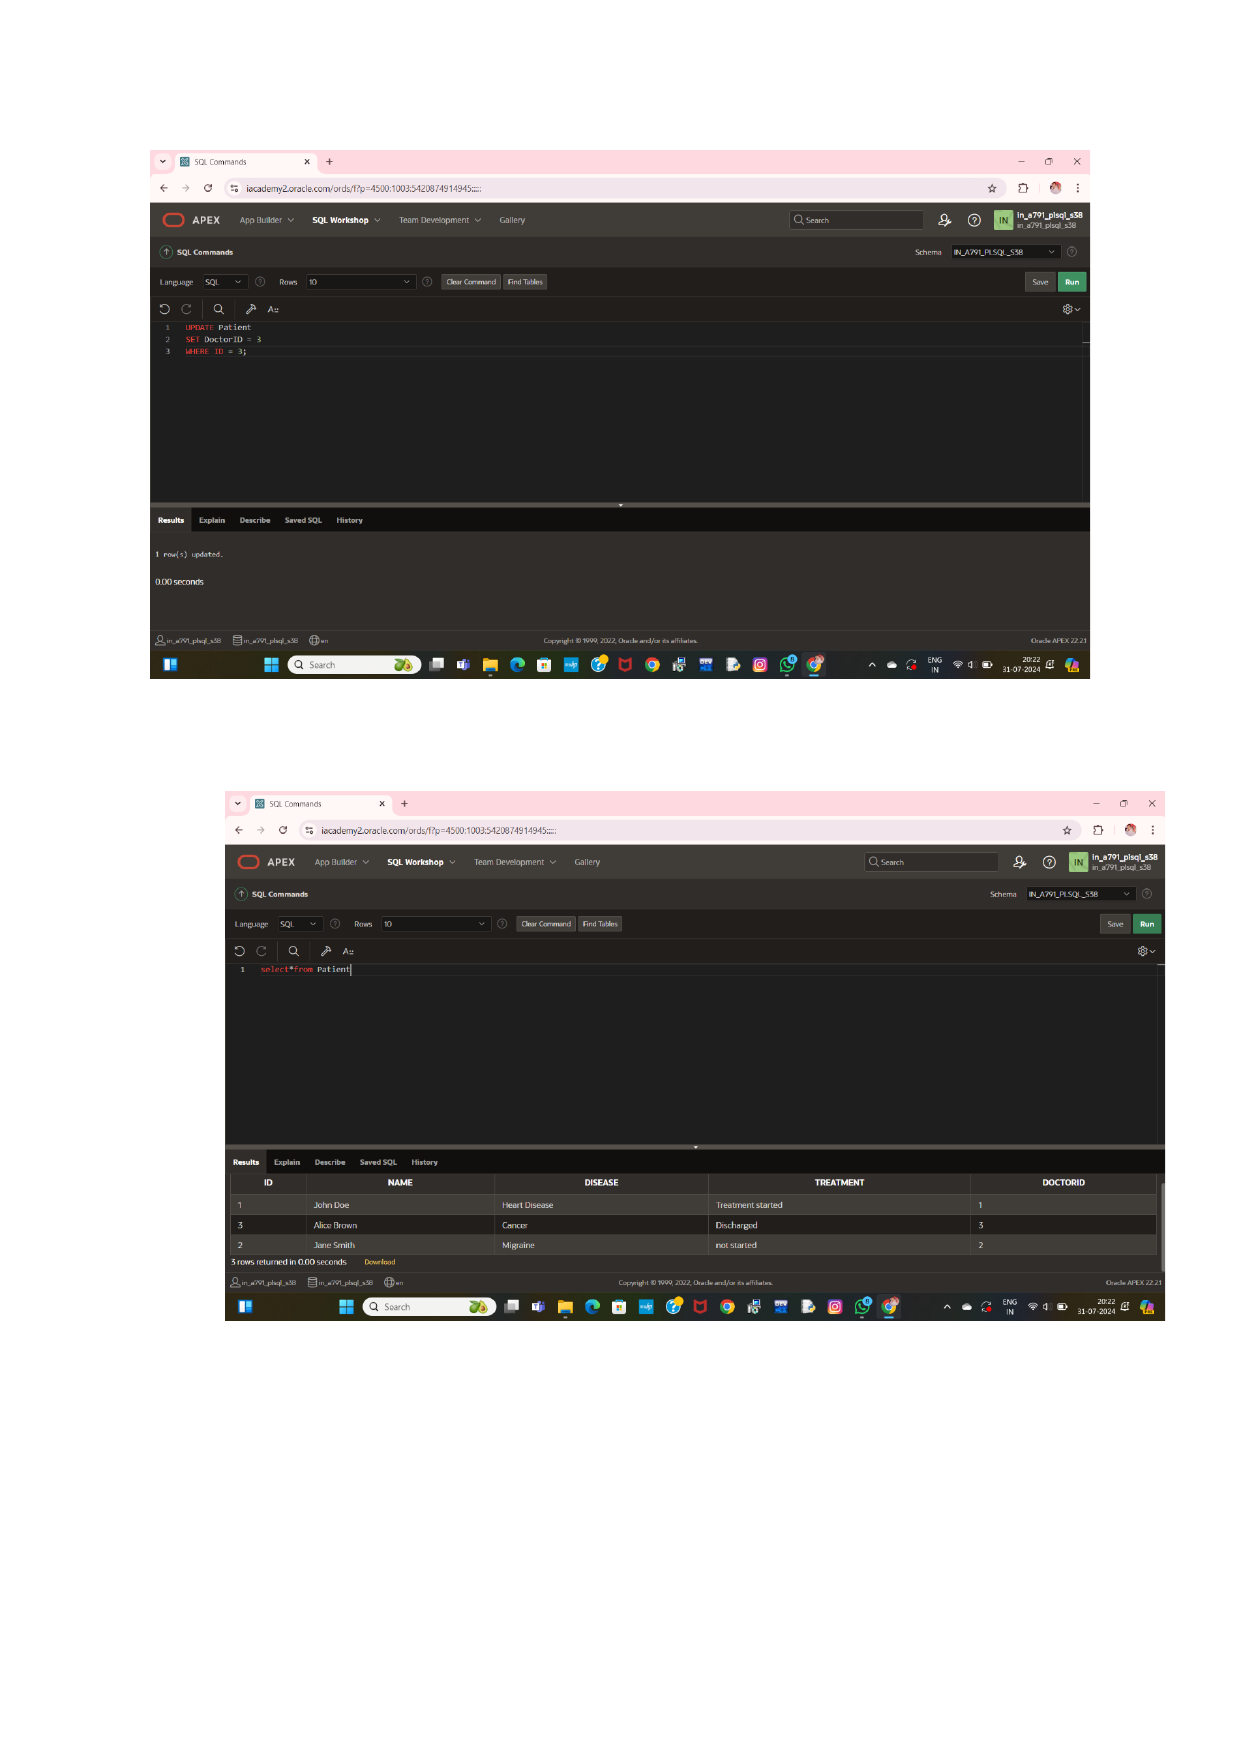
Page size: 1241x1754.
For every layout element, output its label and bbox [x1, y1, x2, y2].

picture [225, 791, 1166, 1321]
picture [150, 150, 1091, 679]
